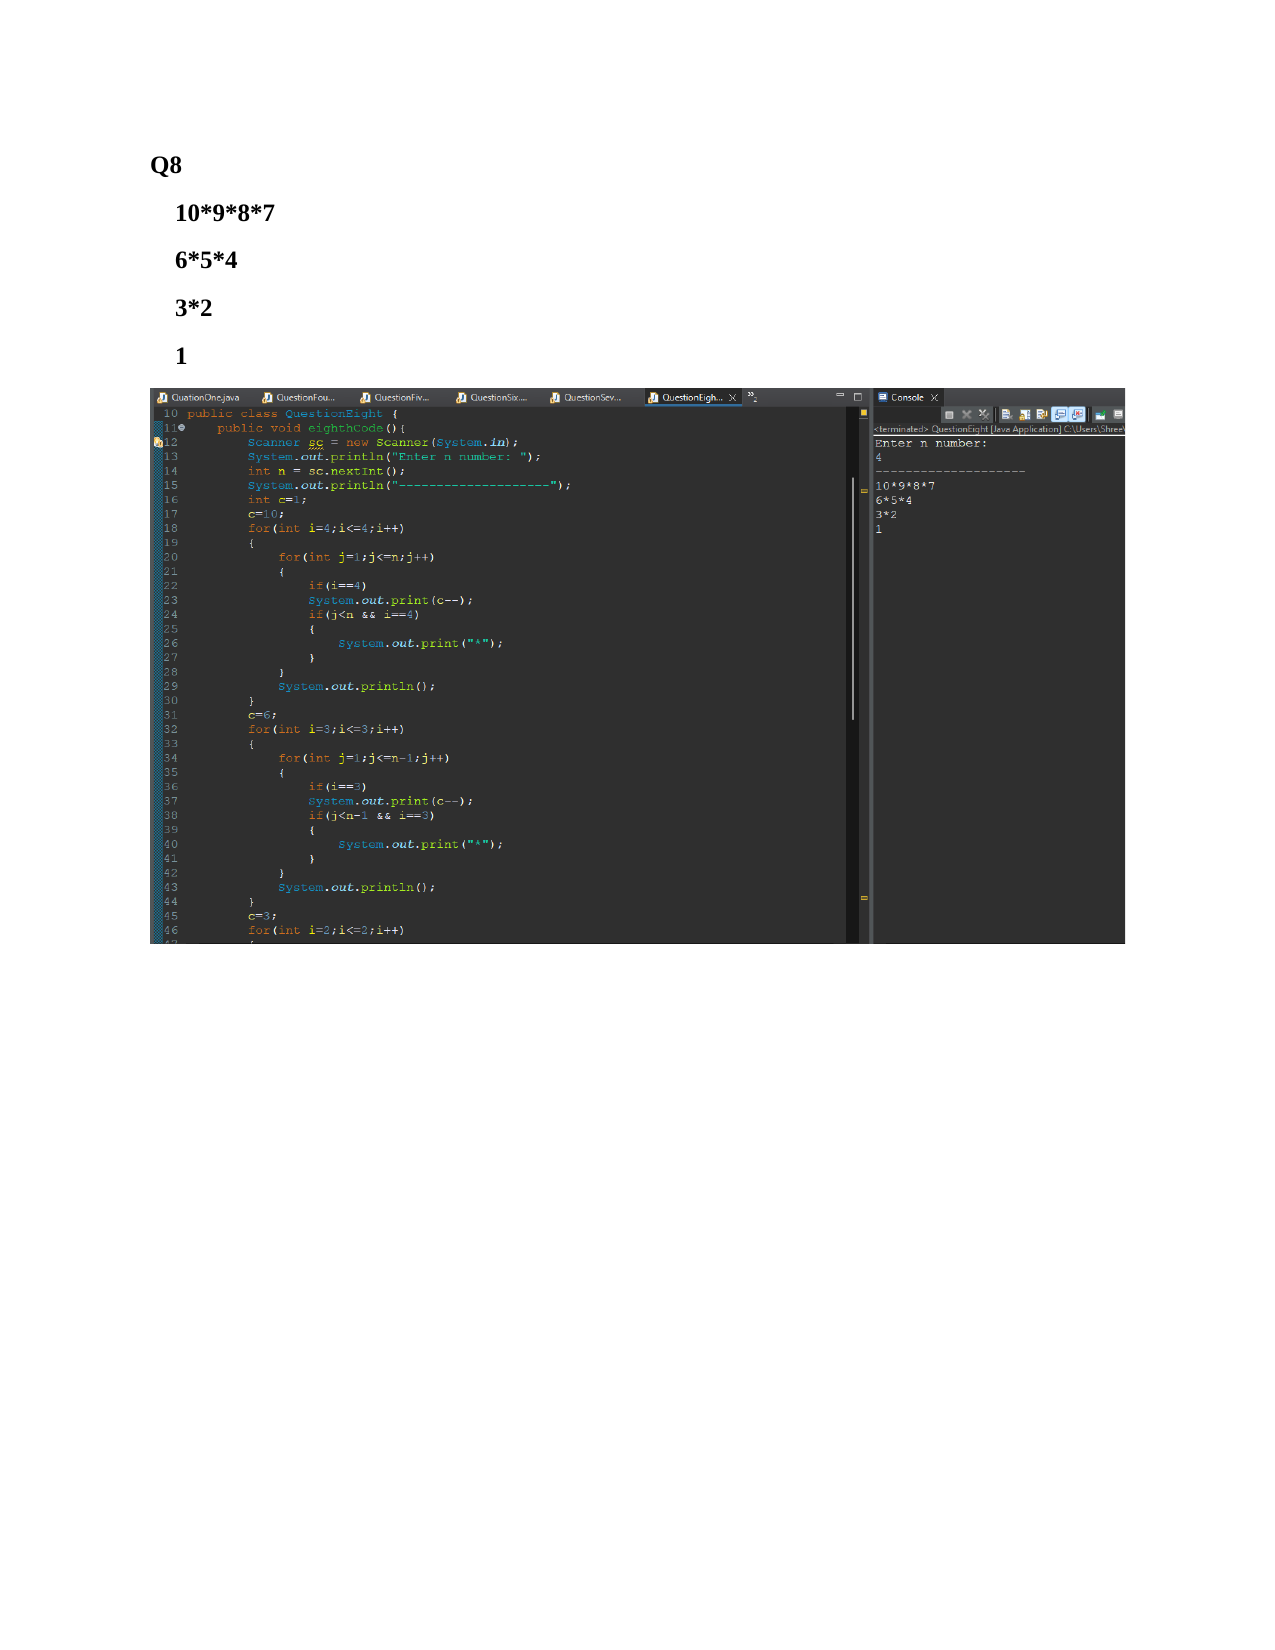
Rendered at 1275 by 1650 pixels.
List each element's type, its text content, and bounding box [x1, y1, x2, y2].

picture [150, 388, 1125, 944]
text 3*2 [150, 293, 1125, 322]
text 1 [150, 341, 1125, 369]
text 10*9*8*7 [150, 198, 1125, 226]
text 6*5*4 [150, 245, 1125, 274]
text Q8 [150, 150, 1125, 179]
